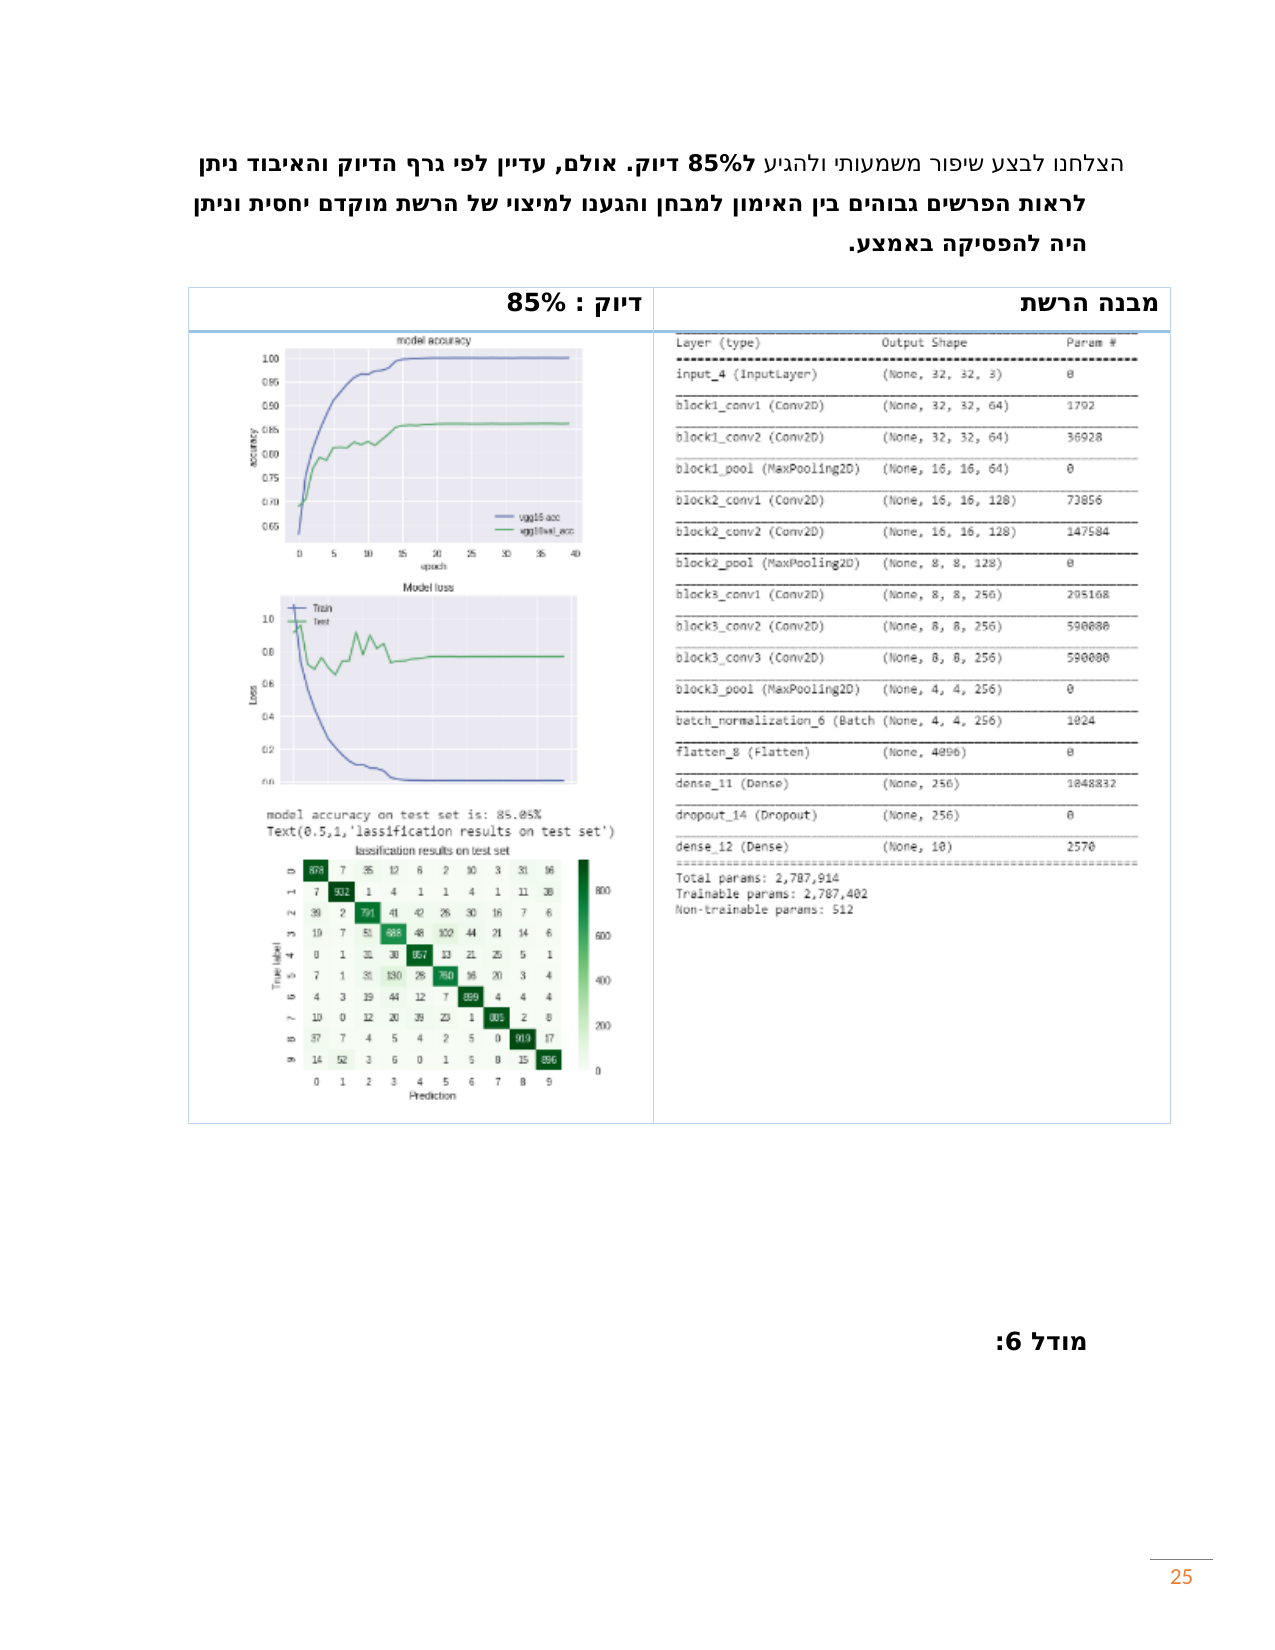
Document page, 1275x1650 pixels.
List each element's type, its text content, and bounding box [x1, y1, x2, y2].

table_cell [189, 333, 653, 1123]
picture [665, 333, 1160, 925]
table_cell [654, 333, 1170, 1123]
table_header מבנה הרשת [654, 288, 1170, 330]
picture [229, 333, 643, 791]
table_header דיוק : 85% [189, 288, 653, 330]
text הצלחנו לבצע שיפור משמעותי ולהגיע ל85% דיוק. אולם, עדיין לפי גרף הדיוק והאיבוד ניתן לראות הפרשים גבוהים בין האימון למבחן והגענו למיצוי של הרשת מוקדם יחסית וניתן היה להפסיקה באמצע. [187, 150, 1125, 257]
picture [244, 805, 643, 1111]
text מודל 6: [187, 1327, 1087, 1357]
